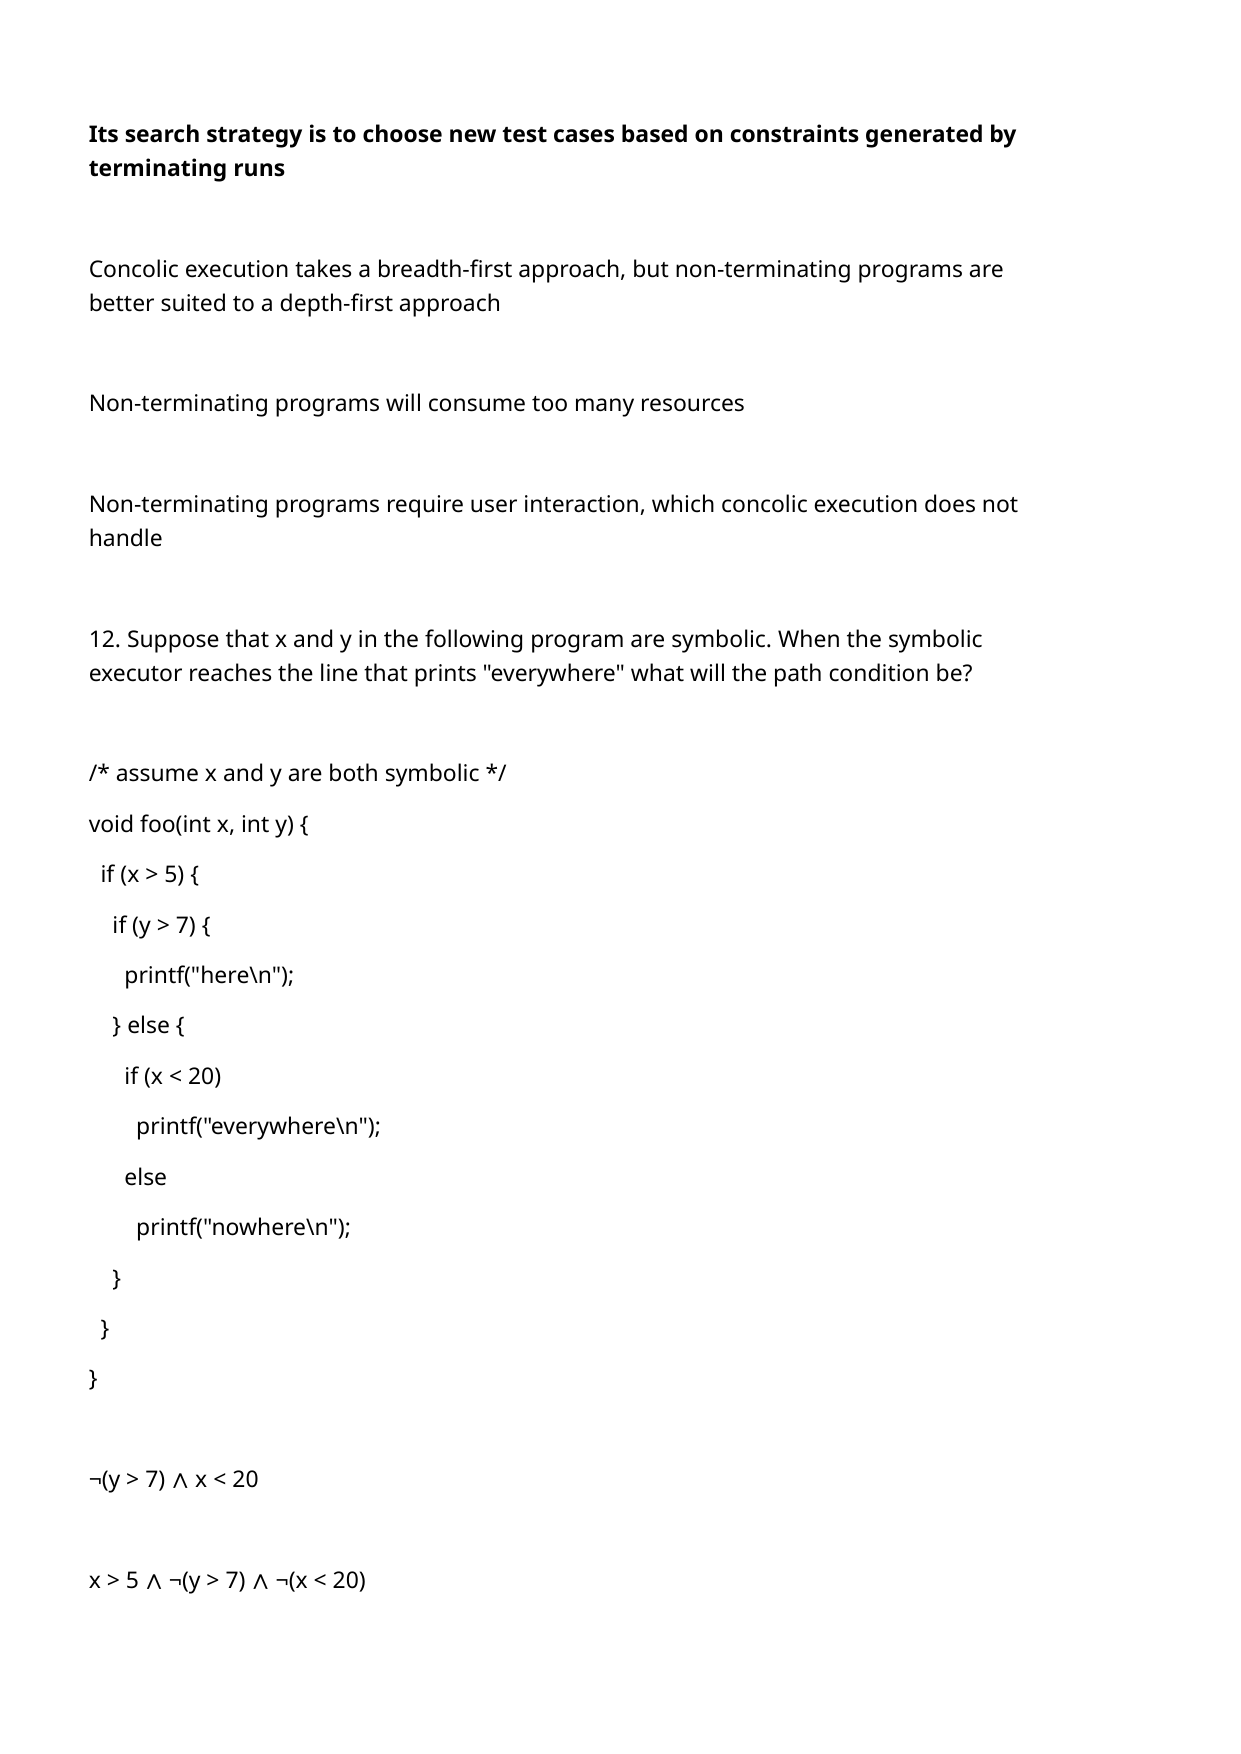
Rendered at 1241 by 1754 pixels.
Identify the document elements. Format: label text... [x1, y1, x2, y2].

text void foo(int x, int y) { [88, 808, 1063, 839]
text ¬(y > 7) ∧ x < 20 [88, 1463, 1063, 1494]
text } [88, 1312, 1063, 1343]
text Concolic execution takes a breadth-first approach, but non-terminating programs are better suited to a depth-first approach [88, 253, 1063, 318]
text printf("everywhere\n"); [88, 1110, 1063, 1141]
text if (y > 7) { [88, 908, 1063, 940]
text if (x > 5) { [88, 858, 1063, 889]
text Non-terminating programs require user interaction, which concolic execution does not handle [88, 488, 1063, 553]
text if (x < 20) [88, 1060, 1063, 1091]
text Its search strategy is to choose new test cases based on constraints generated by terminating runs [88, 118, 1063, 183]
text } [88, 1261, 1063, 1293]
text /* assume x and y are both symbolic */ [88, 757, 1063, 788]
text Non-terminating programs will consume too many resources [88, 387, 1063, 418]
text else [88, 1161, 1063, 1192]
text } else { [88, 1009, 1063, 1041]
text printf("nowhere\n"); [88, 1211, 1063, 1242]
text 12. Suppose that x and y in the following program are symbolic. When the symbolic executor reaches the line that prints "everywhere" what will the path condition be? [88, 623, 1063, 688]
text } [88, 1362, 1063, 1393]
text x > 5 ∧ ¬(y > 7) ∧ ¬(x < 20) [88, 1564, 1063, 1595]
text printf("here\n"); [88, 959, 1063, 990]
